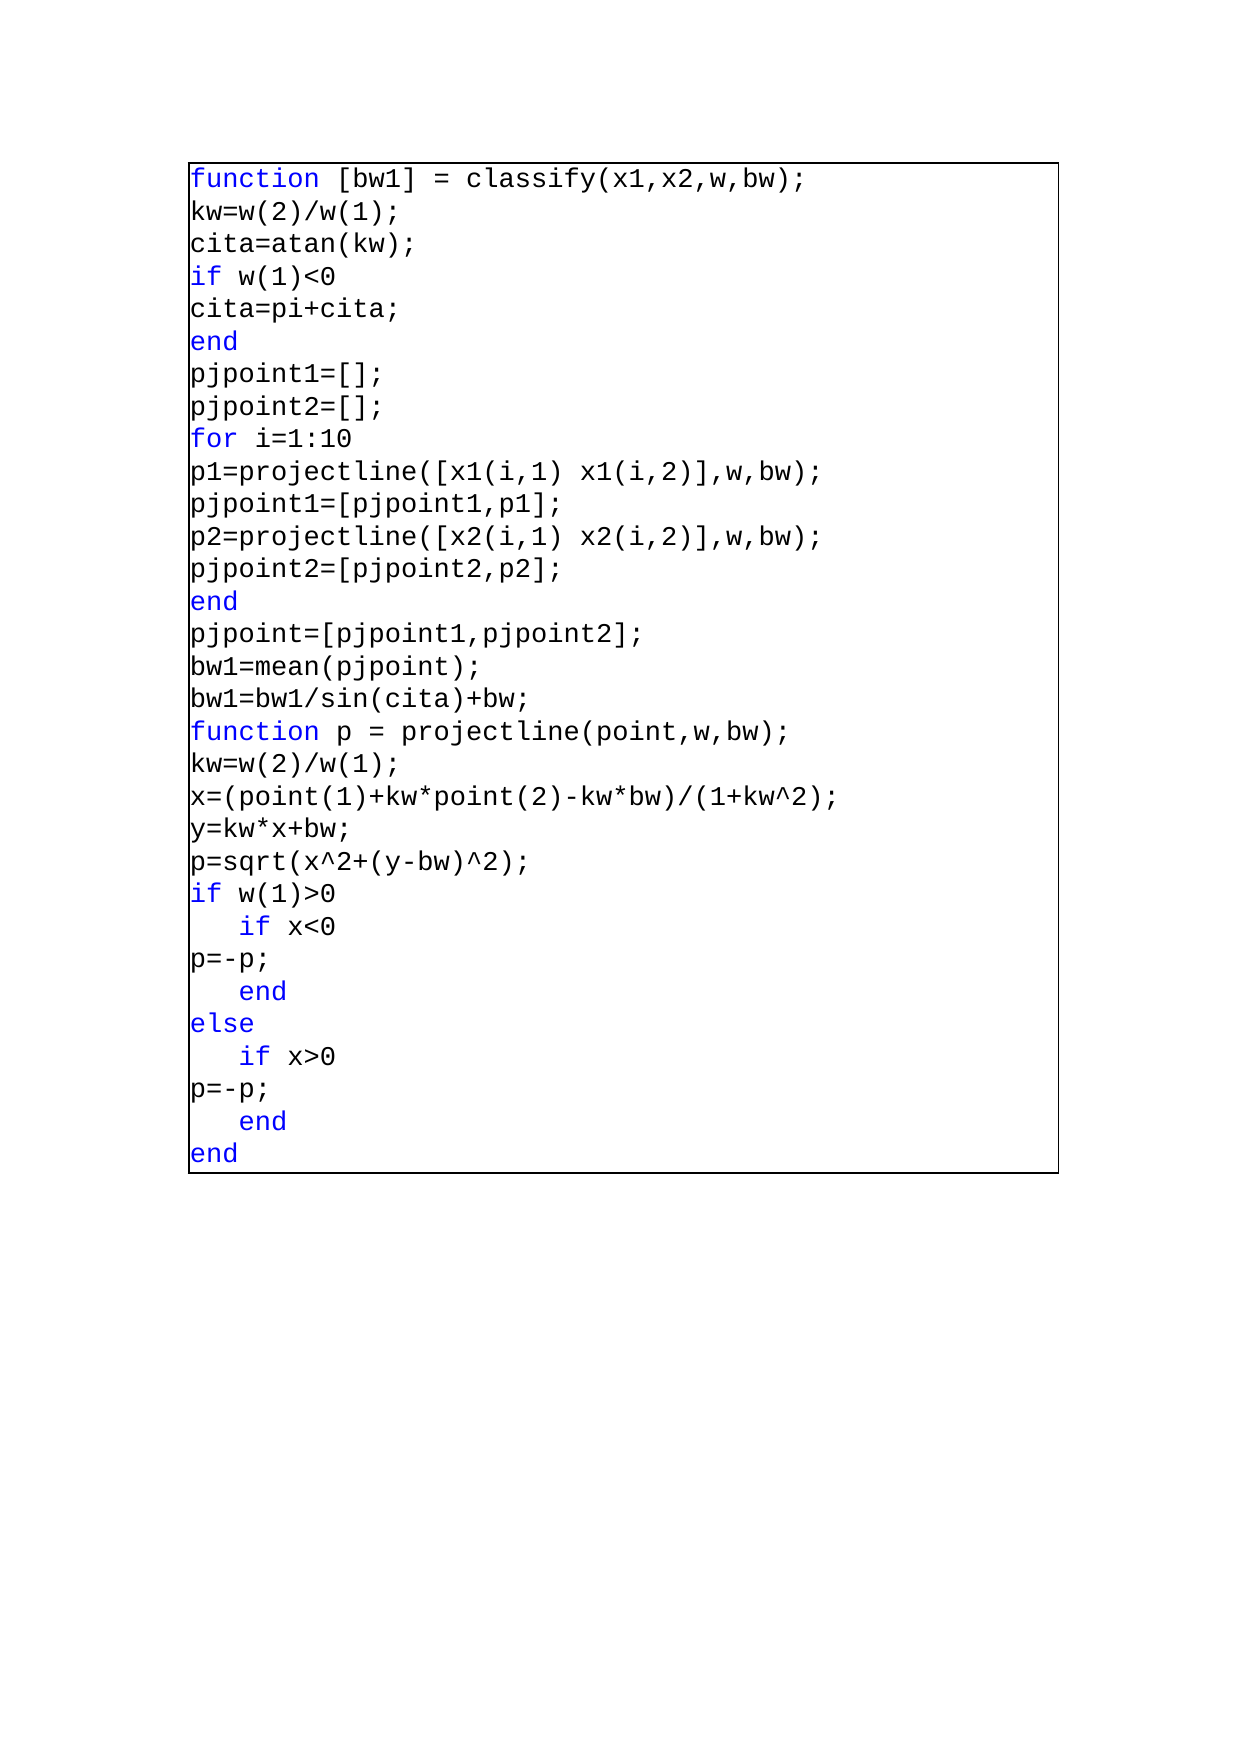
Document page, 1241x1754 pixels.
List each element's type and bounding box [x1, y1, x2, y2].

table_header [190, 164, 1058, 1172]
